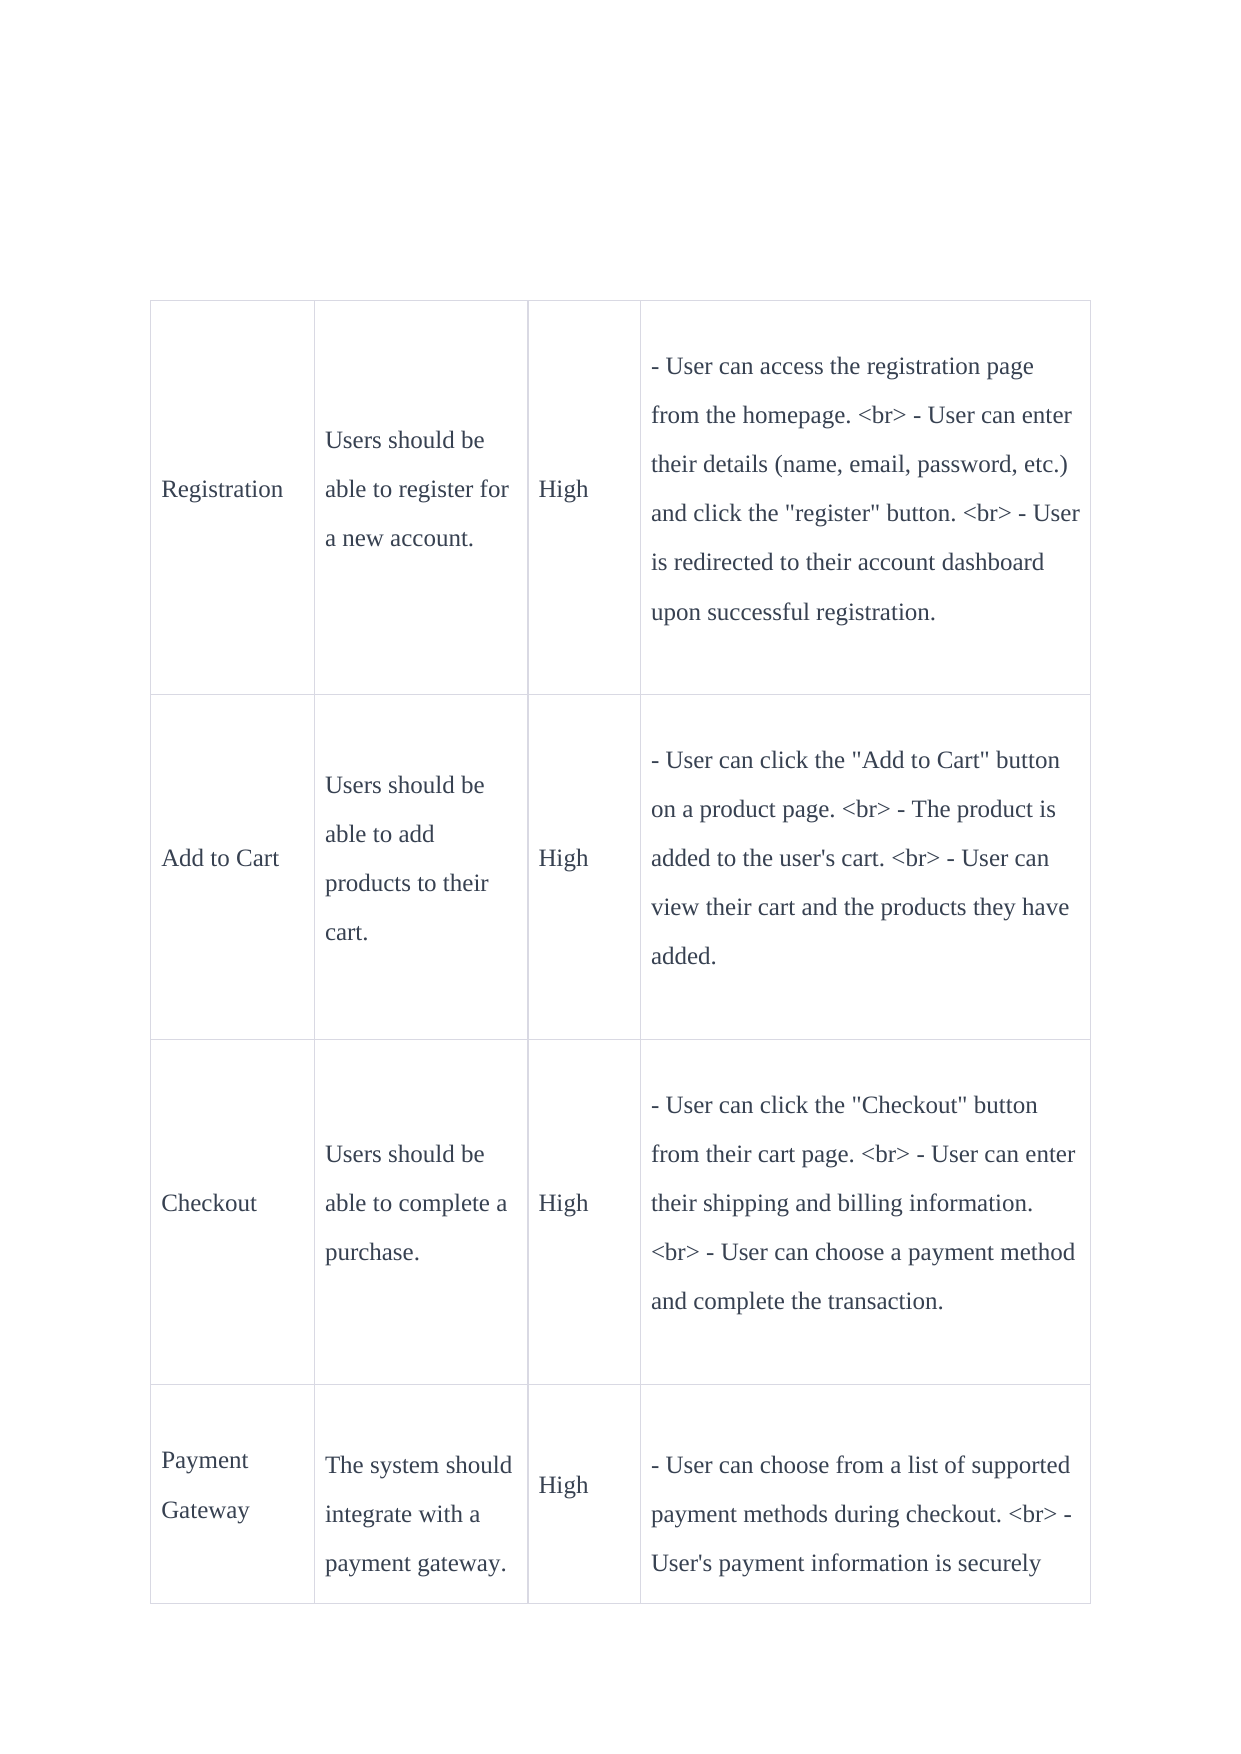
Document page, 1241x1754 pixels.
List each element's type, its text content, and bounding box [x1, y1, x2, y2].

table_cell Checkout [151, 1040, 314, 1384]
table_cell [641, 1385, 1090, 1603]
table_cell Users should be able to complete a purchase. [315, 1040, 527, 1384]
table_cell Users should be able to register for a new account. [315, 301, 527, 694]
table_cell High [529, 1385, 640, 1603]
table_cell Registration [151, 301, 314, 694]
table_cell High [529, 1040, 640, 1384]
table_cell Users should be able to add products to their cart. [315, 695, 527, 1039]
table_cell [315, 1385, 527, 1603]
table_cell Payment Gateway [151, 1385, 314, 1603]
table_cell High [529, 301, 640, 694]
table_cell - User can access the registration page from the homepage. <br> - User can enter their details (name, email, password, etc.) and click the "register" button. <br> - User is redirected to their account dashboard upon successful registration. [641, 301, 1090, 694]
table_cell High [529, 695, 640, 1039]
table_cell - User can click the "Add to Cart" button on a product page. <br> - The product is added to the user's cart. <br> - User can view their cart and the products they have added. [641, 695, 1090, 1039]
table_cell Add to Cart [151, 695, 314, 1039]
table_cell - User can click the "Checkout" button from their cart page. <br> - User can enter their shipping and billing information. <br> - User can choose a payment method and complete the transaction. [641, 1040, 1090, 1384]
